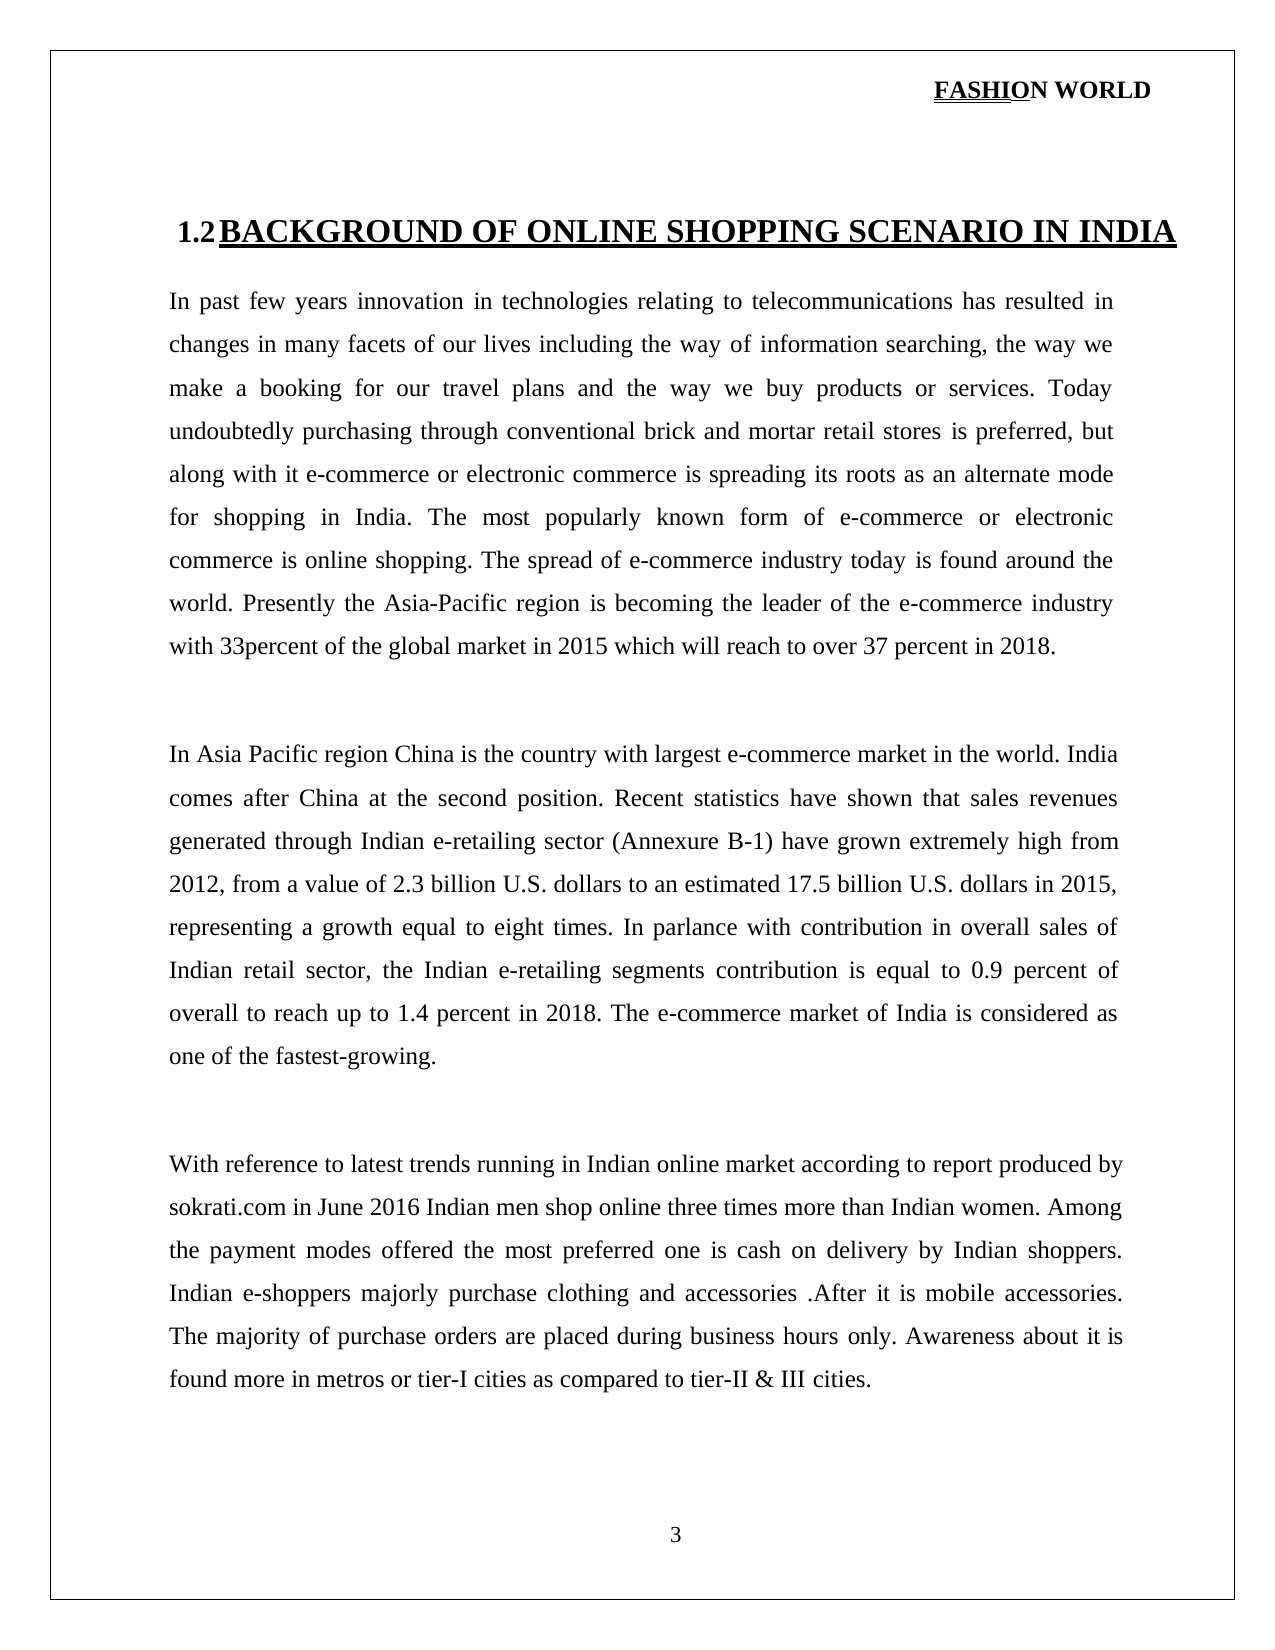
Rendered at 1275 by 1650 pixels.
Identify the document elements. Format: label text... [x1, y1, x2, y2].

list BACKGROUND OF ONLINE SHOPPING SCENARIO IN INDIA [177, 211, 1234, 249]
text With reference to latest trends running in Indian online market according to report produced by sokrati.com in June 2016 Indian men shop online three times more than Indian women. Among the payment modes offered the most preferred one is cash on delivery by Indian shoppers. Indian e-shoppers majorly purchase clothing and accessories .After it is mobile accessories. The majority of purchase orders are placed during business hours only. Awareness about it is found more in metros or tier-I cities as compared to tier-II & III cities. [169, 1149, 1123, 1393]
text In past few years innovation in technologies relating to telecommunications has resulted in changes in many facets of our lives including the way of information searching, the way we make a booking for our travel plans and the way we buy products or services. Today undoubtedly purchasing through conventional brick and mortar retail stores is preferred, but along with it e-commerce or electronic commerce is spreading its roots as an alternate mode for shopping in India. The most popularly known form of e-commerce or electronic commerce is online shopping. The spread of e-commerce industry today is found around the world. Presently the Asia-Pacific region is becoming the leader of the e-commerce industry with 33percent of the global market in 2015 which will reach to over 37 percent in 2018. [169, 286, 1114, 660]
text In Asia Pacific region China is the country with largest e-commerce market in the world. India comes after China at the second position. Recent statistics have shown that sales revenues generated through Indian e-retailing sector (Annexure B-1) have grown extremely high from 2012, from a value of 2.3 billion U.S. dollars to an estimated 17.5 billion U.S. dollars in 2015, representing a growth equal to eight times. In parlance with contribution in overall sales of Indian retail sector, the Indian e-retailing segments contribution is equal to 0.9 percent of overall to reach up to 1.4 percent in 2018. The e-commerce market of India is considered as one of the fastest-growing. [169, 739, 1119, 1070]
